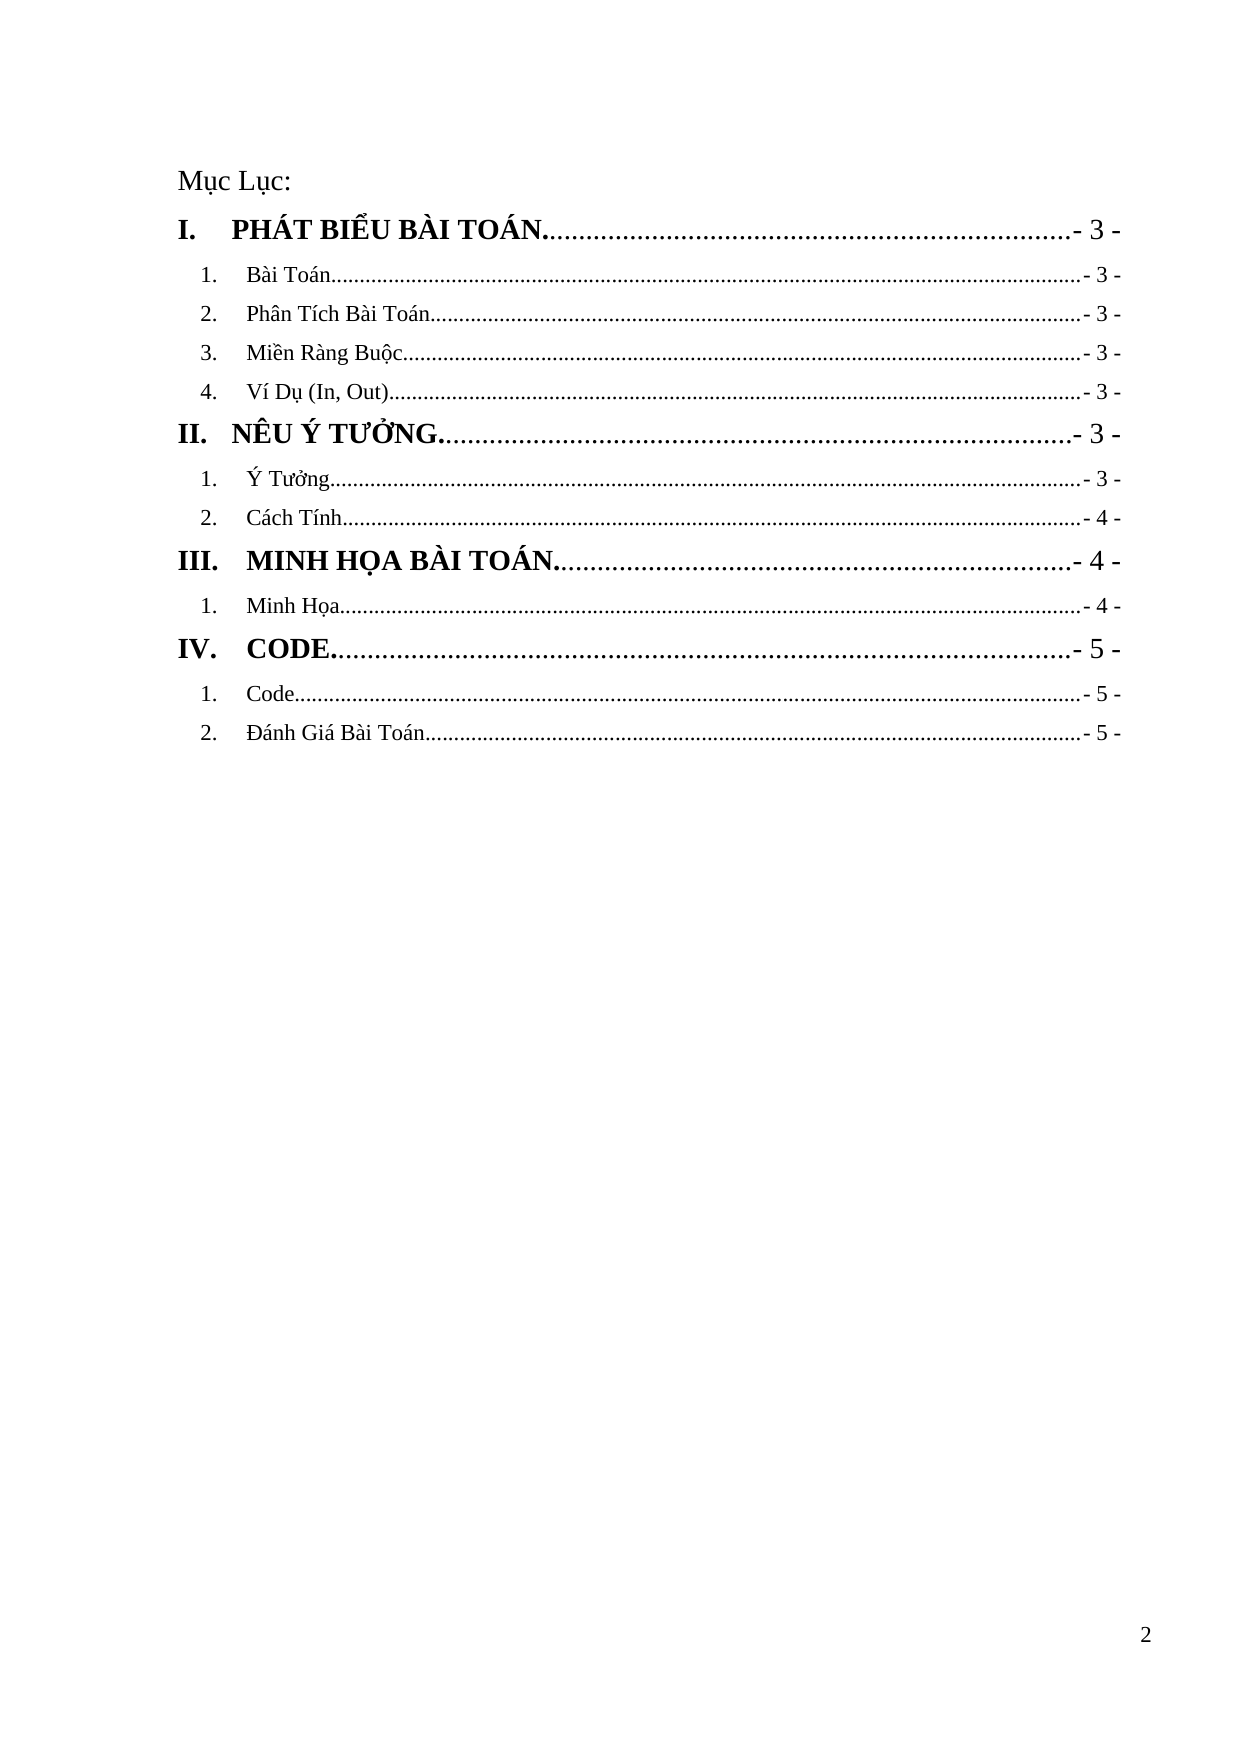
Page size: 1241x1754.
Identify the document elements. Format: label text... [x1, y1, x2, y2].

text 2. Đánh Giá Bài Toán - 5 - [200, 719, 1152, 745]
text 1. Ý Tưởng - 3 - [200, 466, 1152, 492]
text 1. Code - 5 - [200, 680, 1152, 706]
text 3. Miền Ràng Buộc - 3 - [200, 339, 1152, 365]
text 2. Phân Tích Bài Toán - 3 - [200, 300, 1152, 326]
text III. MINH HỌA BÀI TOÁN. - 4 - [177, 543, 1152, 577]
text Mục Lục: [177, 163, 1152, 197]
text 1. Bài Toán - 3 - [200, 261, 1152, 287]
text 4. Ví Dụ (In, Out) - 3 - [200, 378, 1152, 404]
text IV. CODE. - 5 - [177, 631, 1152, 664]
text I. PHÁT BIỂU BÀI TOÁN. - 3 - [177, 212, 1152, 246]
text II. NÊU Ý TƯỞNG. - 3 - [177, 417, 1152, 450]
text 2. Cách Tính - 4 - [200, 504, 1152, 531]
text 1. Minh Họa - 4 - [200, 592, 1152, 618]
